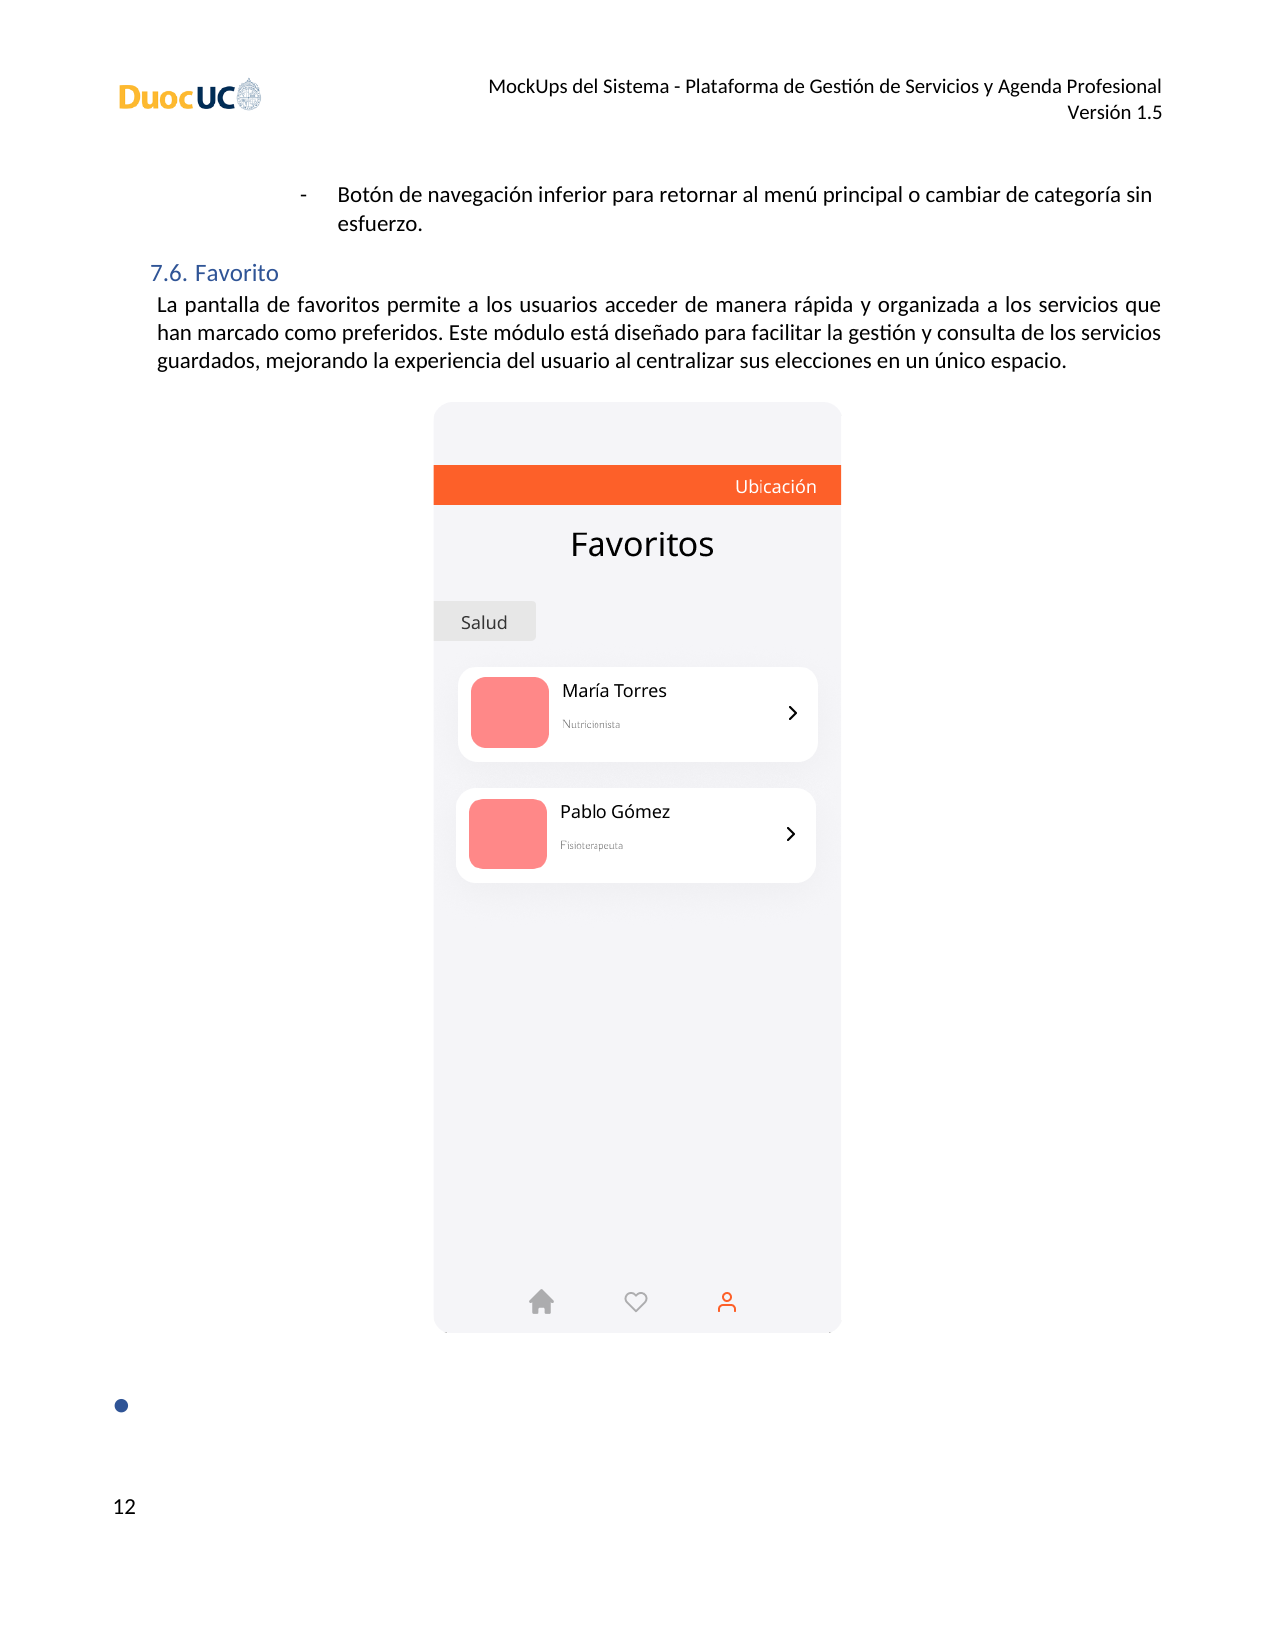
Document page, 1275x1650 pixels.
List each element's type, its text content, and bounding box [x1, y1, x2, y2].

subtitle Favorito [150, 257, 1162, 288]
picture [433, 402, 842, 1333]
text La pantalla de favoritos permite a los usuarios acceder de manera rápida y organizada a los servicios que han marcado como preferidos. Este módulo está diseñado para facilitar la gestión y consulta de los servicios guardados, mejorando la experiencia del usuario al centralizar sus elecciones en un único espacio. [157, 290, 1162, 374]
picture [112, 75, 266, 113]
list Botón de navegación inferior para retornar al menú principal o cambiar de categoría sin esfuerzo. [300, 181, 1162, 237]
